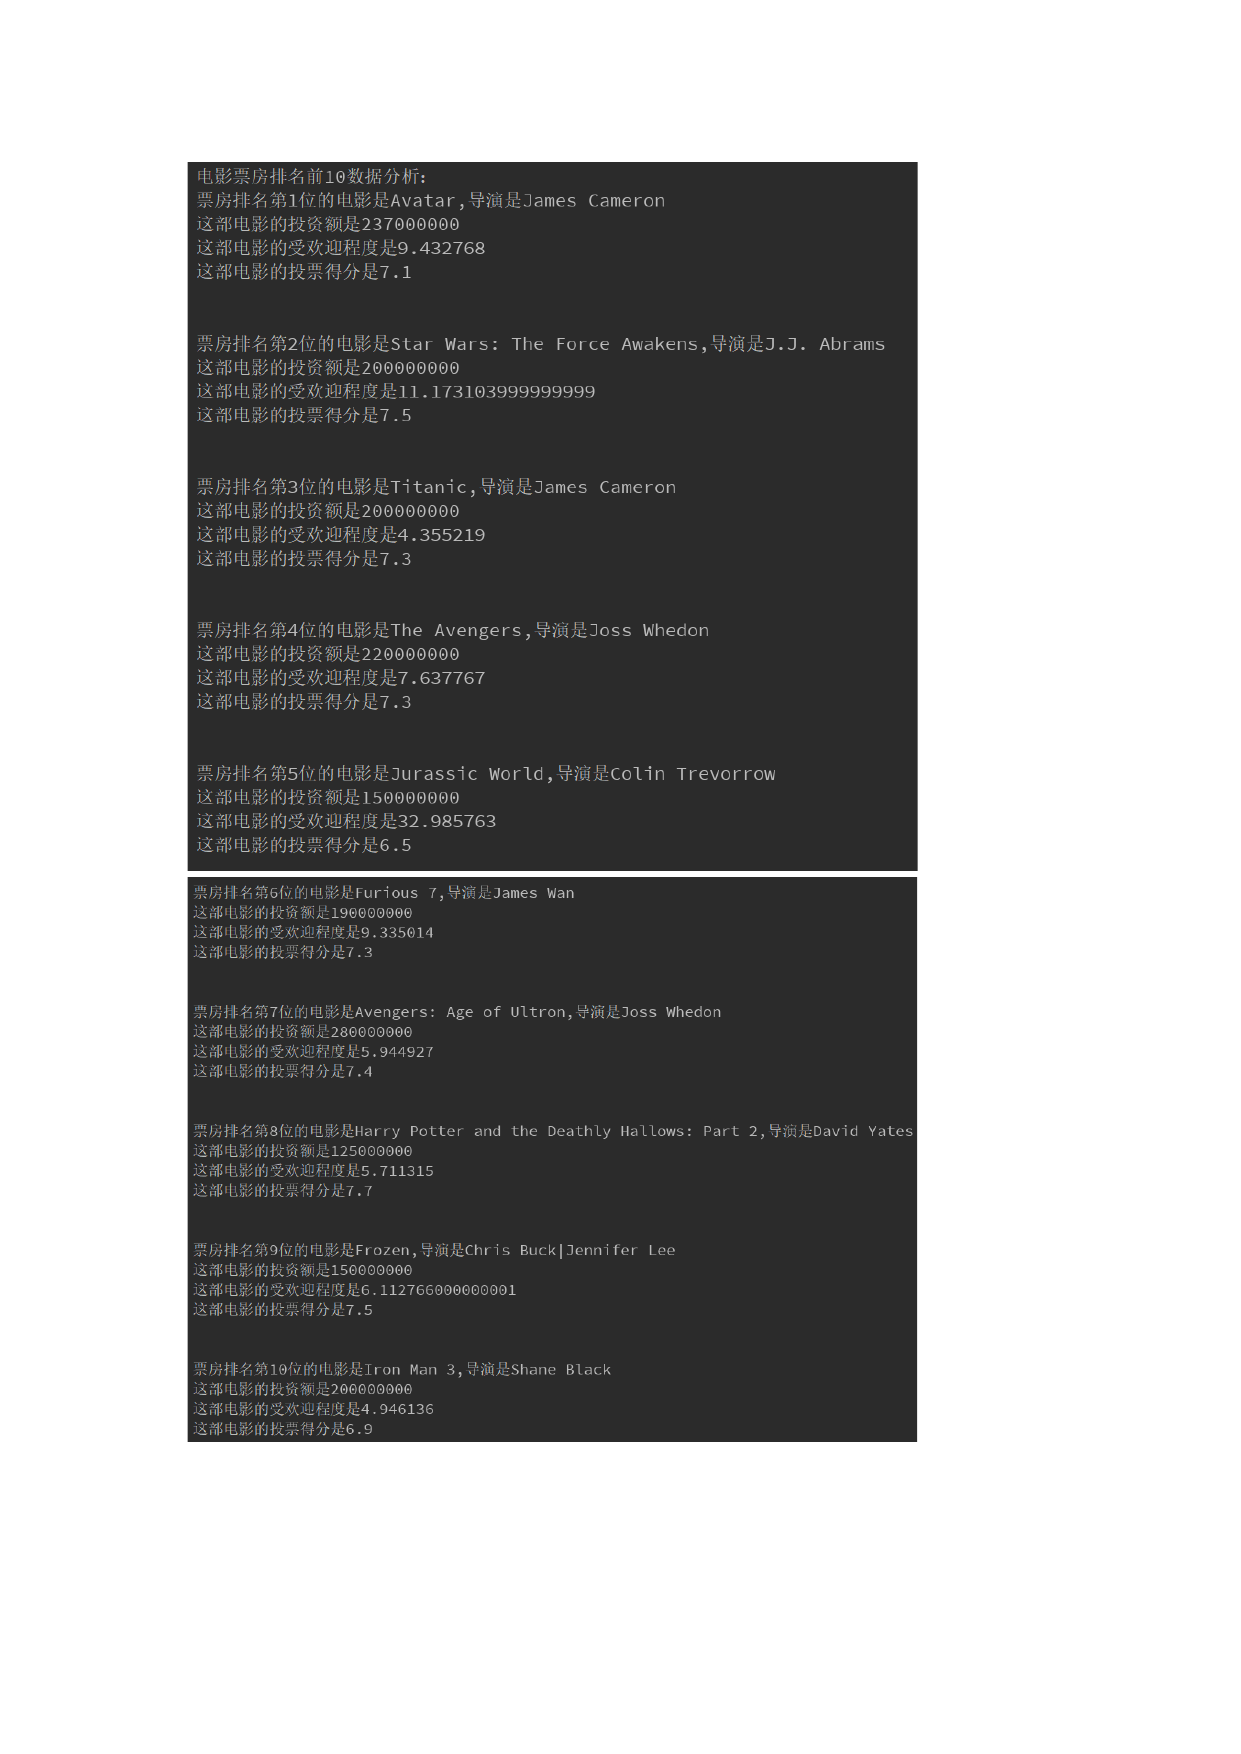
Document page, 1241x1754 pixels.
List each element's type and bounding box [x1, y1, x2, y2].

picture [187, 162, 918, 871]
picture [187, 877, 918, 1442]
